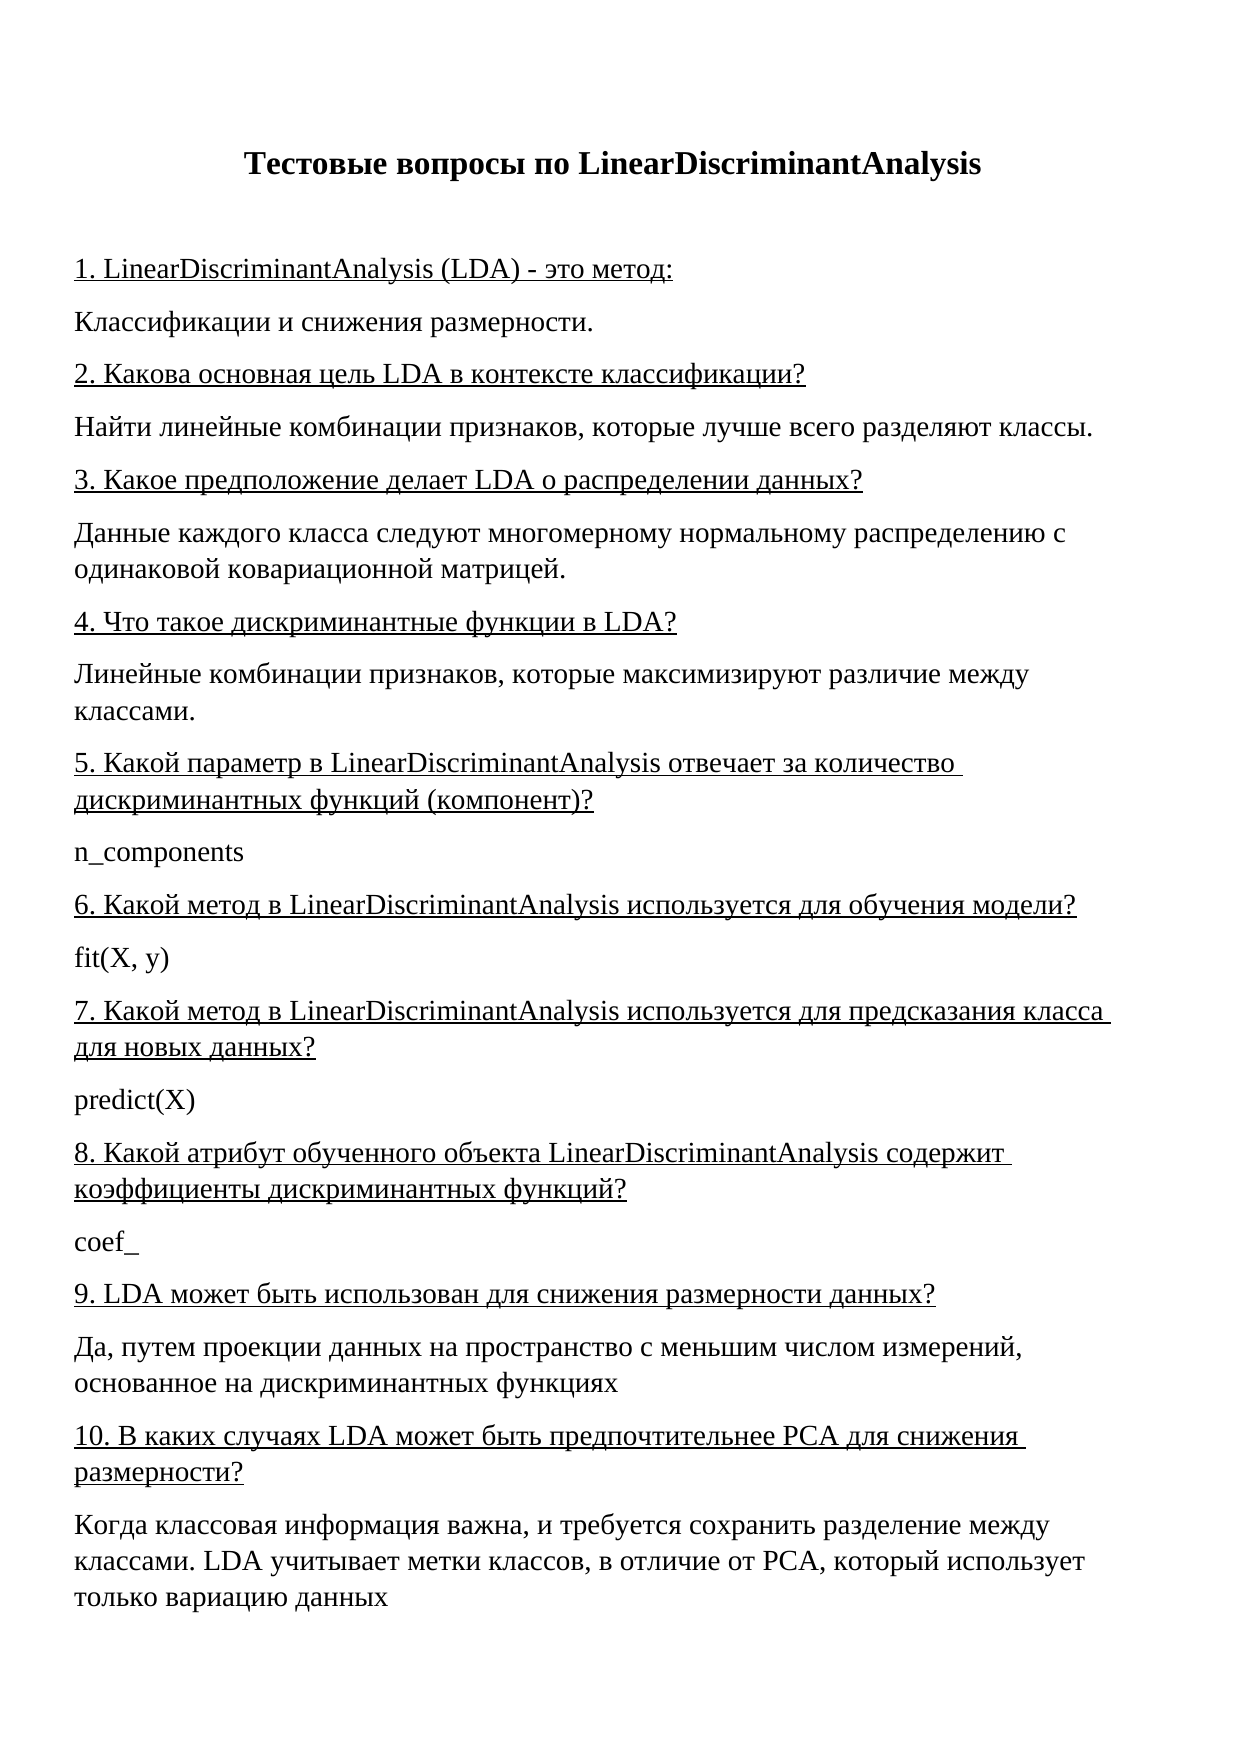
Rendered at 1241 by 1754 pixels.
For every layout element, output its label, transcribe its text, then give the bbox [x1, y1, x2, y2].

text 8. Какой атрибут обученного объекта LinearDiscriminantAnalysis содержит коэффициенты дискриминантных функций? [74, 1135, 1152, 1204]
text Линейные комбинации признаков, которые максимизируют различие между классами. [74, 657, 1152, 726]
text fit(X, y) [74, 940, 1152, 974]
text Когда классовая информация важна, и требуется сохранить разделение между классами. LDA учитывает метки классов, в отличие от PCA, который использует только вариацию данных [74, 1507, 1152, 1613]
text Классификации и снижения размерности. [74, 304, 1152, 337]
text 6. Какой метод в LinearDiscriminantAnalysis используется для обучения модели? [74, 887, 1152, 921]
text 2. Какова основная цель LDA в контексте классификации? [74, 356, 1152, 390]
text Данные каждого класса следуют многомерному нормальному распределению с одинаковой ковариационной матрицей. [74, 515, 1152, 584]
text 3. Какое предположение делает LDA о распределении данных? [74, 462, 1152, 496]
text Тестовые вопросы по LinearDiscriminantAnalysis [74, 143, 1152, 181]
text 1. LinearDiscriminantAnalysis (LDA) - это метод: [74, 251, 1152, 284]
text predict(X) [74, 1082, 1152, 1116]
text Найти линейные комбинации признаков, которые лучше всего разделяют классы. [74, 409, 1152, 443]
text Да, путем проекции данных на пространство с меньшим числом измерений, основанное на дискриминантных функциях [74, 1329, 1152, 1399]
text 4. Что такое дискриминантные функции в LDA? [74, 604, 1152, 637]
text 7. Какой метод в LinearDiscriminantAnalysis используется для предсказания класса для новых данных? [74, 993, 1152, 1063]
text coef_ [74, 1224, 1152, 1257]
text 9. LDA может быть использован для снижения размерности данных? [74, 1277, 1152, 1310]
text n_components [74, 834, 1152, 868]
text 10. В каких случаях LDA может быть предпочтительнее PCA для снижения размерности? [74, 1418, 1152, 1488]
text 5. Какой параметр в LinearDiscriminantAnalysis отвечает за количество дискриминантных функций (компонент)? [74, 746, 1152, 815]
